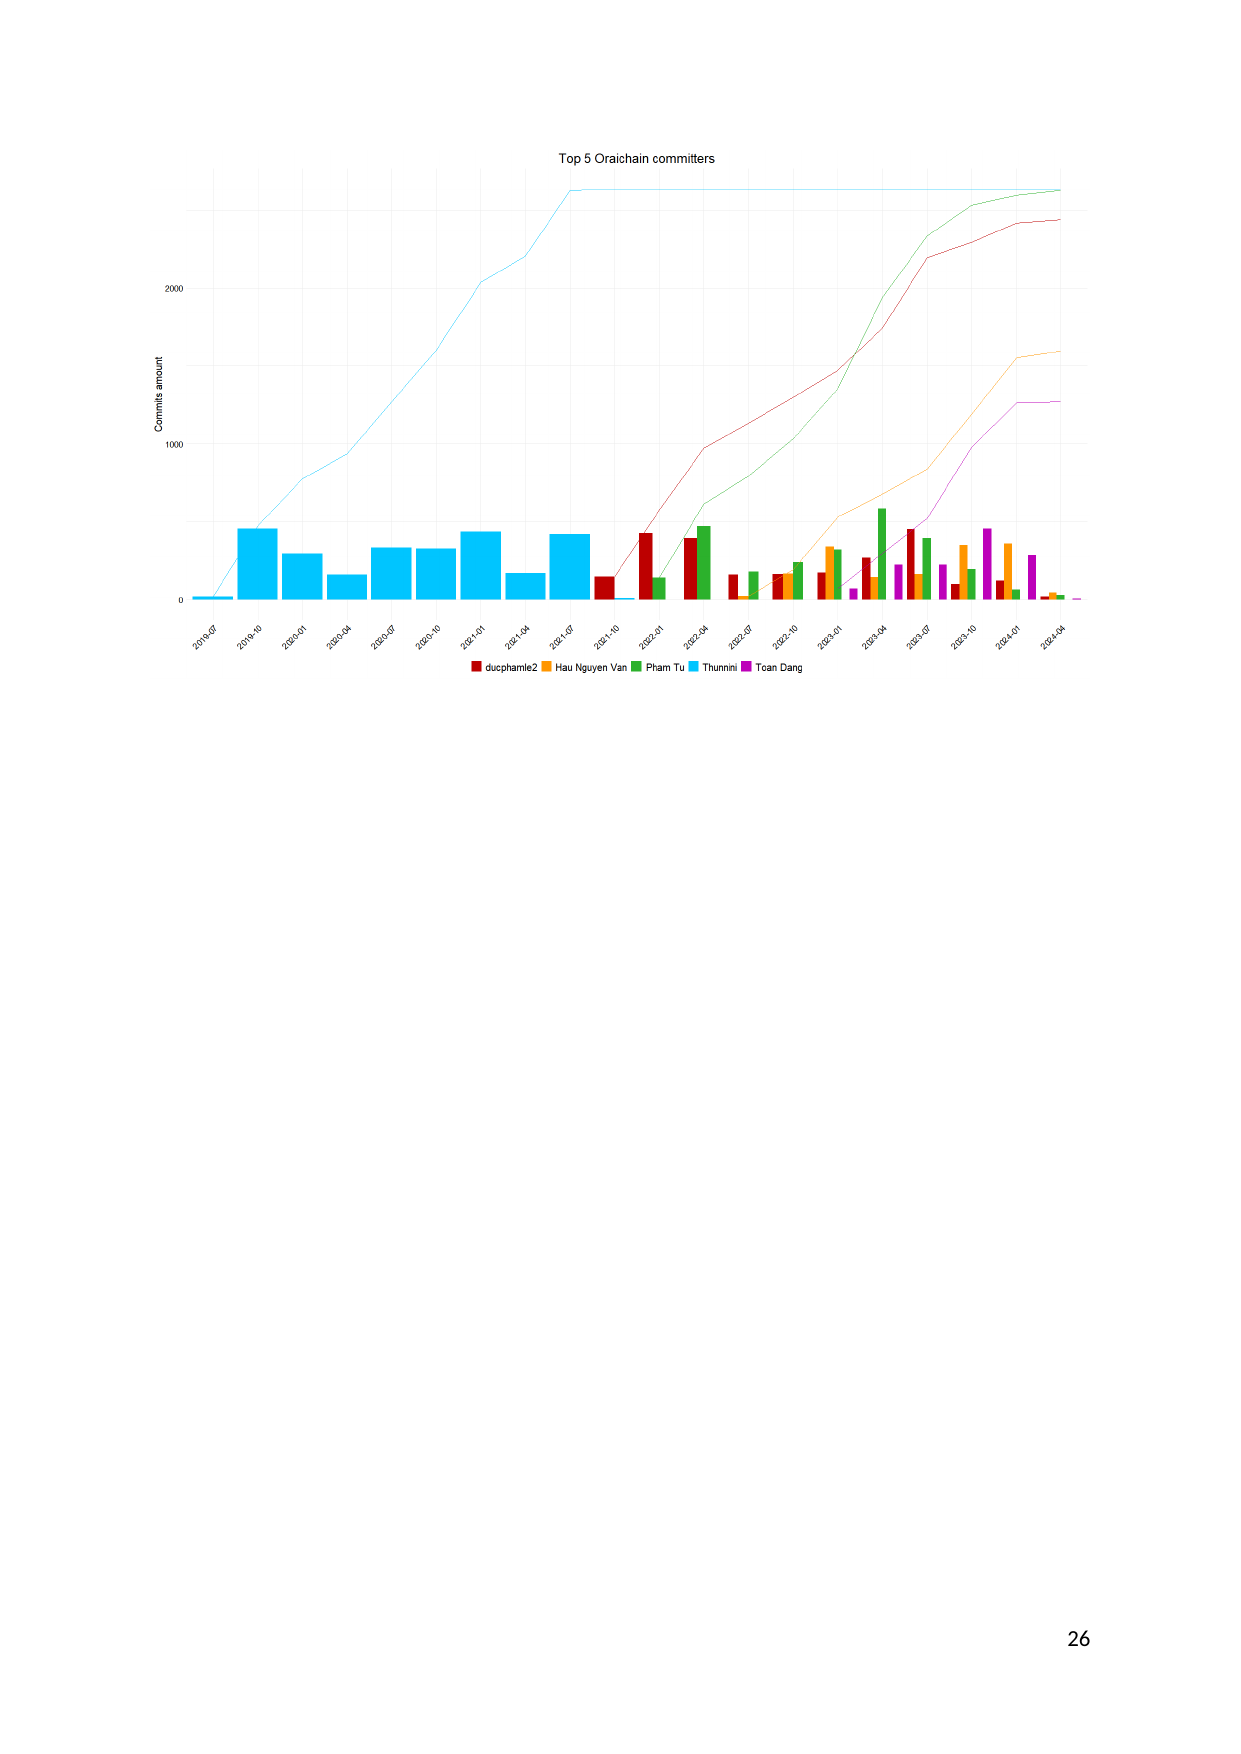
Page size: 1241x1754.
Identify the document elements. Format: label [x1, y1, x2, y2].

picture [150, 150, 1091, 679]
